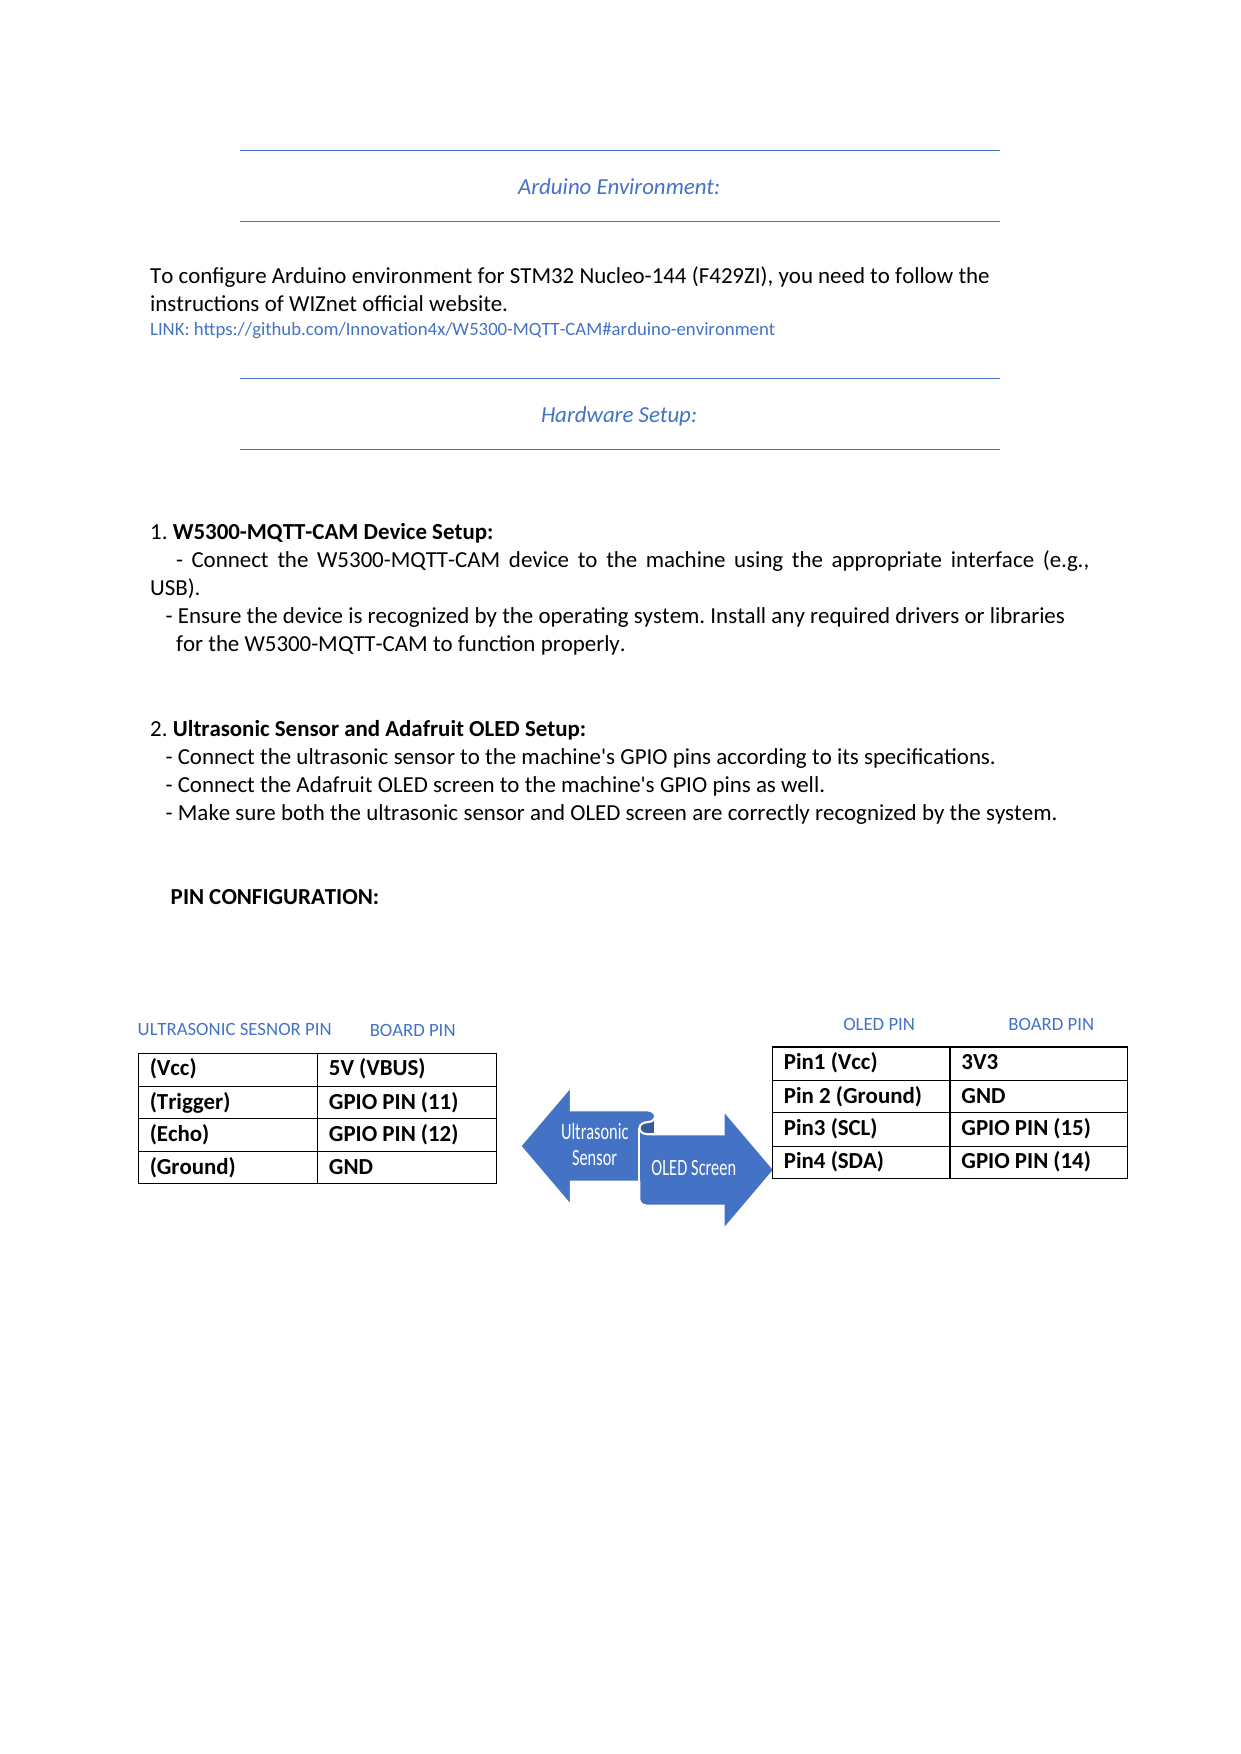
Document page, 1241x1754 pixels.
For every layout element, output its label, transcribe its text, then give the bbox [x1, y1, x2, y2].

table_header Pin1 (Vcc) [773, 1048, 949, 1080]
text - Connect the Adafruit OLED screen to the machine's GPIO pins as well. [150, 770, 1090, 798]
text - Ensure the device is recognized by the operating system. Install any required drivers or libraries [150, 601, 1090, 629]
text Hardware Setup: [240, 379, 1000, 449]
text To configure Arduino environment for STM32 Nucleo-144 (F429ZI), you need to follow the instructions of WIZnet official website. [150, 261, 1090, 317]
text 1. W5300-MQTT-CAM Device Setup: [150, 517, 1090, 545]
text - Connect the W5300-MQTT-CAM device to the machine using the appropriate interface (e.g., USB). [150, 545, 1090, 601]
table_cell (Trigger) [139, 1087, 317, 1118]
table_cell (Echo) [139, 1119, 317, 1151]
table_header 5V (VBUS) [318, 1054, 496, 1086]
table_cell GPIO PIN (15) [951, 1113, 1127, 1146]
table_cell (Ground) [139, 1152, 317, 1183]
table_cell GND [318, 1152, 496, 1183]
table_cell Pin4 (SDA) [773, 1147, 949, 1178]
text LINK: https://github.com/Innovation4x/W5300-MQTT-CAM#arduino-environment [150, 317, 1090, 340]
table_cell GPIO PIN (11) [318, 1087, 496, 1118]
table_cell GND [951, 1081, 1127, 1112]
table_cell GPIO PIN (12) [318, 1119, 496, 1151]
text for the W5300-MQTT-CAM to function properly. [150, 629, 1090, 657]
table_header (Vcc) [139, 1054, 317, 1086]
table_header 3V3 [951, 1048, 1127, 1080]
text - Make sure both the ultrasonic sensor and OLED screen are correctly recognized by the system. [150, 798, 1090, 826]
table_cell GPIO PIN (14) [951, 1147, 1127, 1178]
text Arduino Environment: [240, 151, 1000, 221]
text - Connect the ultrasonic sensor to the machine's GPIO pins according to its specifications. [150, 742, 1090, 770]
table_cell Pin 2 (Ground) [773, 1081, 949, 1112]
table_cell Pin3 (SCL) [773, 1113, 949, 1146]
text PIN CONFIGURATION: [150, 882, 1090, 910]
text 2. Ultrasonic Sensor and Adafruit OLED Setup: [150, 714, 1090, 742]
